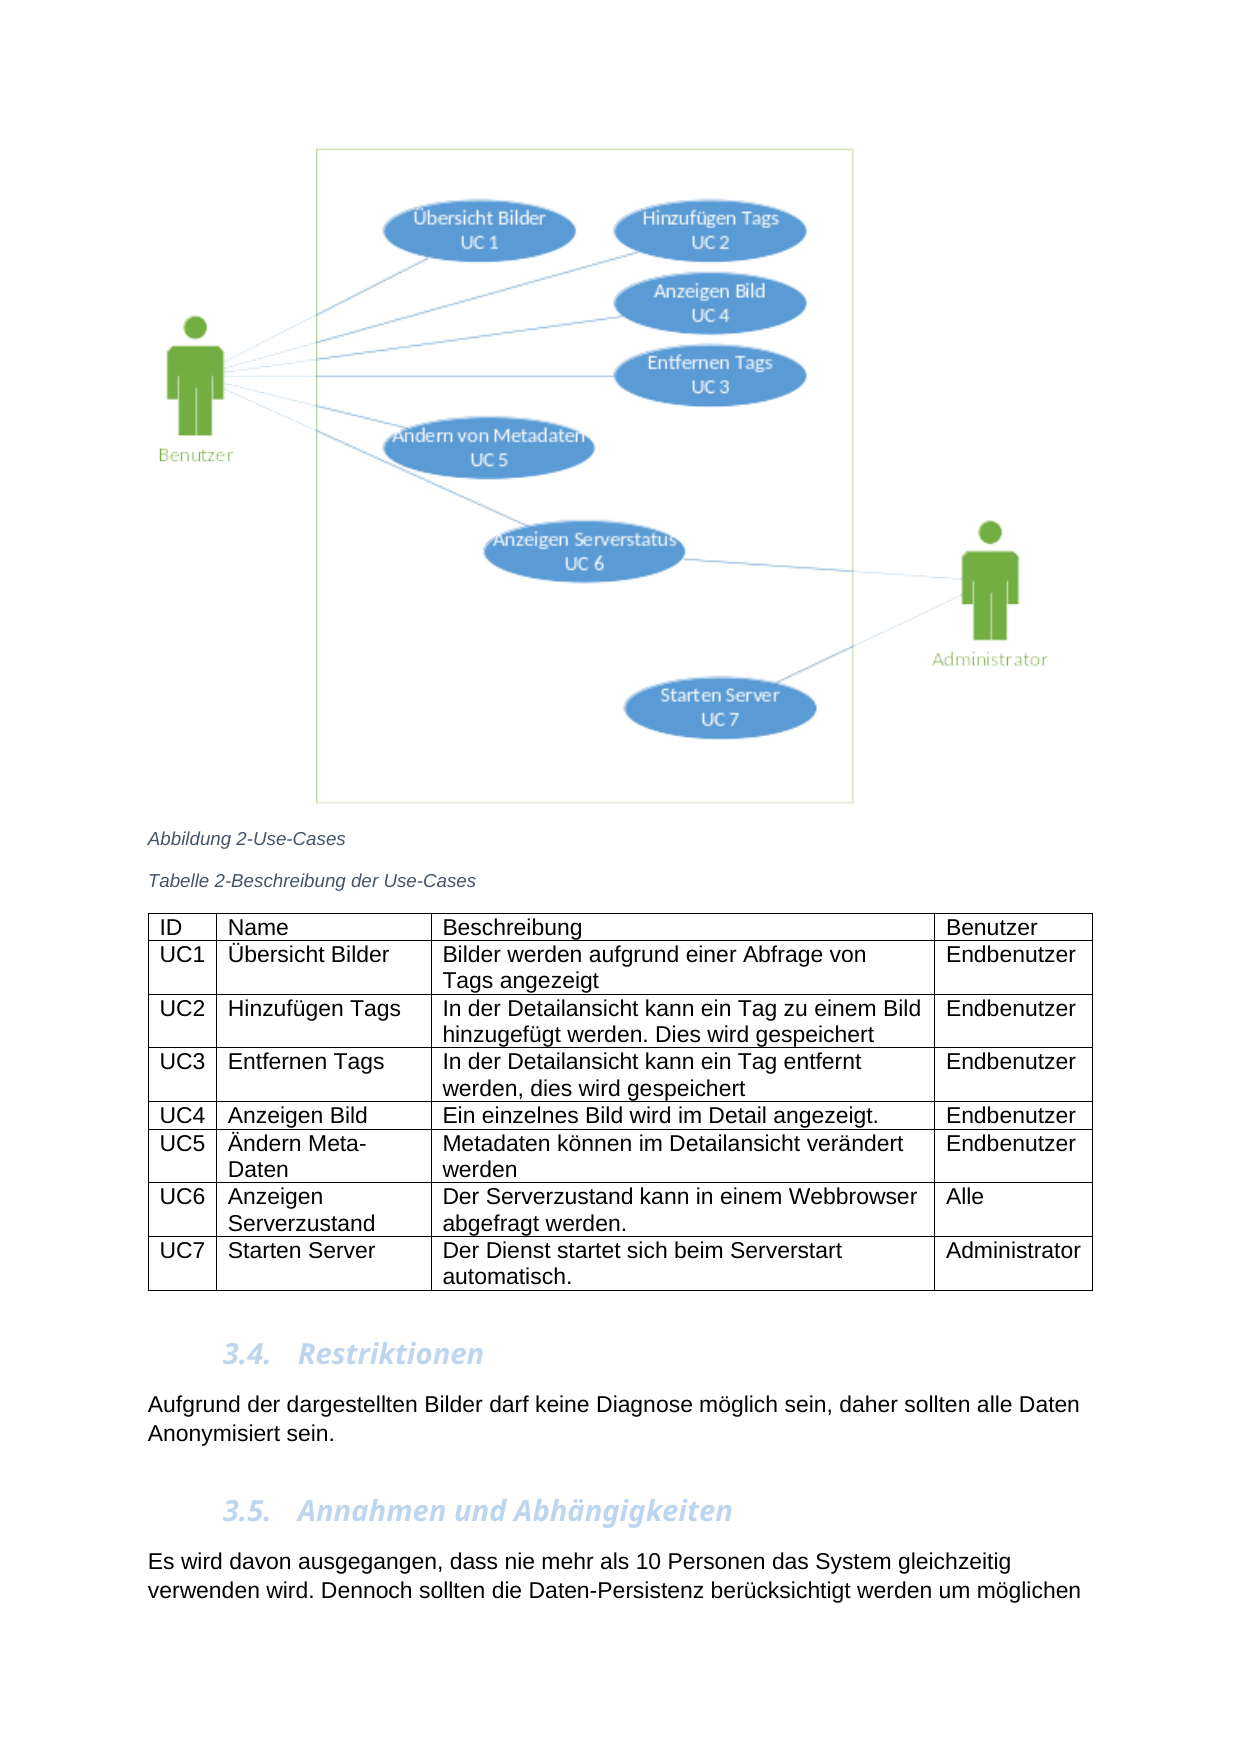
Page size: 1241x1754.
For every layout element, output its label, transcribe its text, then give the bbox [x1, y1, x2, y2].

table_cell Ein einzelnes Bild wird im Detail angezeigt. [432, 1102, 934, 1128]
table_cell UC7 [149, 1237, 216, 1290]
table_cell Alle [935, 1183, 1092, 1236]
text Aufgrund der dargestellten Bilder darf keine Diagnose möglich sein, daher sollten alle Daten Anonymisiert sein. [148, 1391, 1093, 1446]
text Abbildung 2-Use-Cases [148, 828, 1093, 849]
table_header ID [149, 914, 216, 940]
table_cell Übersicht Bilder [217, 941, 431, 993]
table_header Benutzer [935, 914, 1092, 940]
table_cell Der Dienst startet sich beim Serverstart automatisch. [432, 1237, 934, 1290]
table_cell UC5 [149, 1130, 216, 1182]
table_cell Metadaten können im Detailansicht verändert werden [432, 1130, 934, 1182]
table_cell UC3 [149, 1048, 216, 1101]
table_cell UC1 [149, 941, 216, 993]
table_cell Der Serverzustand kann in einem Webbrowser abgefragt werden. [432, 1183, 934, 1236]
table_cell Anzeigen Serverzustand [217, 1183, 431, 1236]
table_cell UC4 [149, 1102, 216, 1128]
table_cell Starten Server [217, 1237, 431, 1290]
table_cell Ändern Meta-Daten [217, 1130, 431, 1182]
table_cell Administrator [935, 1237, 1092, 1290]
table_header Beschreibung [432, 914, 934, 940]
table_cell UC6 [149, 1183, 216, 1236]
title Annahmen und Abhängigkeiten [223, 1491, 1093, 1530]
table_cell Endbenutzer [935, 941, 1092, 993]
table_cell Anzeigen Bild [217, 1102, 431, 1128]
table_cell Bilder werden aufgrund einer Abfrage von Tags angezeigt [432, 941, 934, 993]
table_cell Entfernen Tags [217, 1048, 431, 1101]
table_cell In der Detailansicht kann ein Tag entfernt werden, dies wird gespeichert [432, 1048, 934, 1101]
table_cell UC2 [149, 995, 216, 1047]
table_header Name [217, 914, 431, 940]
text Tabelle 2-Beschreibung der Use-Cases [148, 870, 1093, 892]
table_cell Hinzufügen Tags [217, 995, 431, 1047]
table_cell In der Detailansicht kann ein Tag zu einem Bild hinzugefügt werden. Dies wird gespeichert [432, 995, 934, 1047]
table_cell Endbenutzer [935, 1102, 1092, 1128]
table_cell Endbenutzer [935, 995, 1092, 1047]
table_cell Endbenutzer [935, 1048, 1092, 1101]
title Restriktionen [223, 1333, 1093, 1373]
table_cell Endbenutzer [935, 1130, 1092, 1182]
